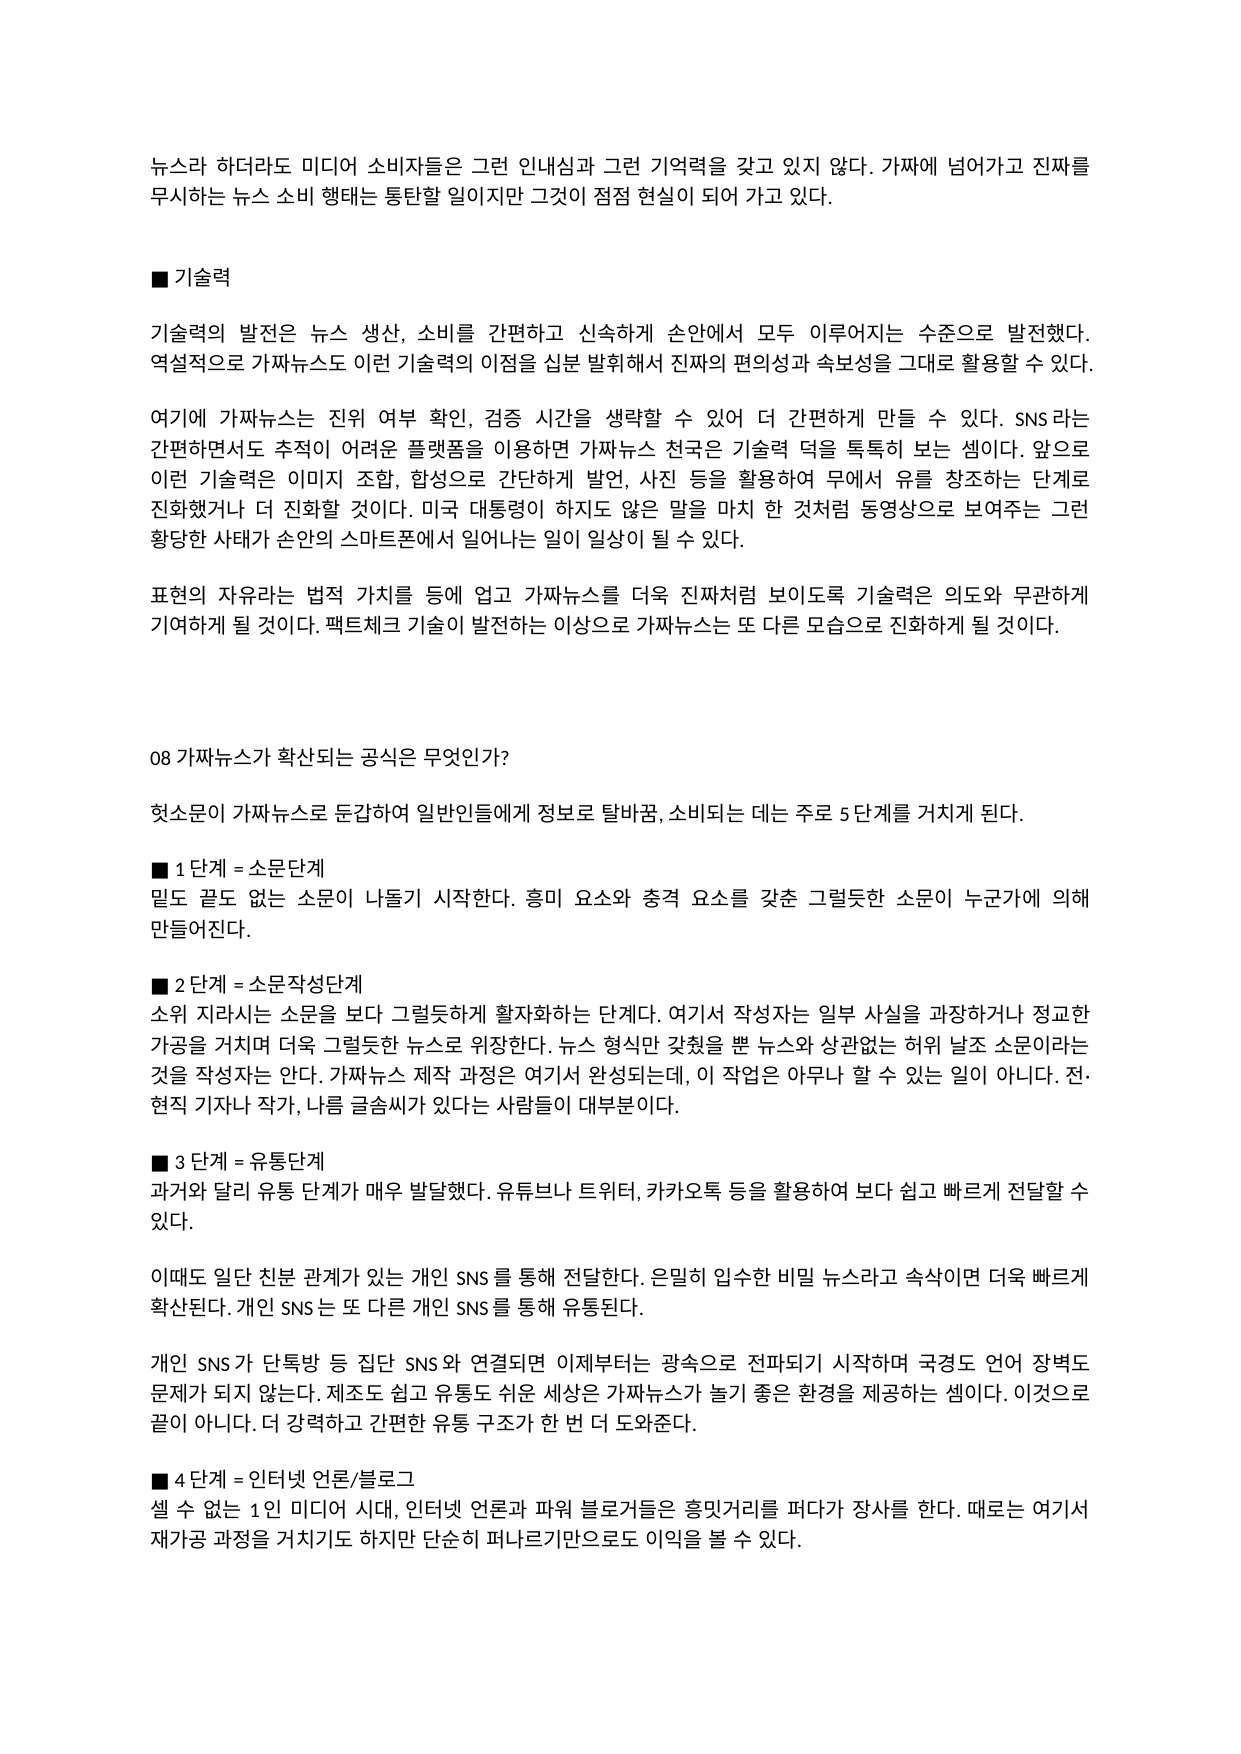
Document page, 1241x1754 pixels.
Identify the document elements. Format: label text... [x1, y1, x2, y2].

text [150, 150, 1090, 210]
text 소위 지라시는 소문을 보다 그럴듯하게 활자화하는 단계다. 여기서 작성자는 일부 사실을 과장하거나 정교한 가공을 거치며 더욱 그럴듯한 뉴스로 위장한다. 뉴스 형식만 갖췄을 뿐 뉴스와 상관없는 허위 날조 소문이라는 것을 작성자는 안다. 가짜뉴스 제작 과정은 여기서 완성되는데, 이 작업은 아무나 할 수 있는 일이 아니다. 전·현직 기자나 작가, 나름 글솜씨가 있다는 사람들이 대부분이다. [150, 999, 1090, 1119]
text 이때도 일단 친분 관계가 있는 개인 SNS를 통해 전달한다. 은밀히 입수한 비밀 뉴스라고 속삭이면 더욱 빠르게 확산된다. 개인 SNS는 또 다른 개인 SNS를 통해 유통된다. [150, 1261, 1090, 1321]
text 여기에 가짜뉴스는 진위 여부 확인, 검증 시간을 생략할 수 있어 더 간편하게 만들 수 있다. SNS라는 간편하면서도 추적이 어려운 플랫폼을 이용하면 가짜뉴스 천국은 기술력 덕을 톡톡히 보는 셈이다. 앞으로 이런 기술력은 이미지 조합, 합성으로 간단하게 발언, 사진 등을 활용하여 무에서 유를 창조하는 단계로 진화했거나 더 진화할 것이다. 미국 대통령이 하지도 않은 말을 마치 한 것처럼 동영상으로 보여주는 그런 황당한 사태가 손안의 스마트폰에서 일어나는 일이 일상이 될 수 있다. [150, 403, 1090, 554]
text ■ 기술력 [150, 261, 1090, 291]
text ■ 1단계 = 소문단계 [150, 852, 1090, 883]
text 과거와 달리 유통 단계가 매우 발달했다. 유튜브나 트위터, 카카오톡 등을 활용하여 보다 쉽고 빠르게 전달할 수 있다. [150, 1175, 1090, 1236]
text 개인 SNS가 단톡방 등 집단 SNS와 연결되면 이제부터는 광속으로 전파되기 시작하며 국경도 언어 장벽도 문제가 되지 않는다. 제조도 쉽고 유통도 쉬운 세상은 가짜뉴스가 놀기 좋은 환경을 제공하는 셈이다. 이것으로 끝이 아니다. 더 강력하고 간편한 유통 구조가 한 번 더 도와준다. [150, 1347, 1090, 1437]
text 08 가짜뉴스가 확산되는 공식은 무엇인가? [150, 741, 1090, 771]
text ■ 3 단계 = 유통단계 [150, 1145, 1090, 1175]
text 표현의 자유라는 법적 가치를 등에 업고 가짜뉴스를 더욱 진짜처럼 보이도록 기술력은 의도와 무관하게 기여하게 될 것이다. 팩트체크 기술이 발전하는 이상으로 가짜뉴스는 또 다른 모습으로 진화하게 될 것이다. [150, 579, 1090, 639]
text ■ 2단계 = 소문작성단계 [150, 968, 1090, 999]
text ■ 4단계 = 인터넷 언론/블로그 [150, 1463, 1090, 1493]
text 밑도 끝도 없는 소문이 나돌기 시작한다. 흥미 요소와 충격 요소를 갖춘 그럴듯한 소문이 누군가에 의해 만들어진다. [150, 883, 1090, 943]
text 헛소문이 가짜뉴스로 둔갑하여 일반인들에게 정보로 탈바꿈, 소비되는 데는 주로 5단계를 거치게 된다. [150, 797, 1090, 827]
text 기술력의 발전은 뉴스 생산, 소비를 간편하고 신속하게 손안에서 모두 이루어지는 수준으로 발전했다. 역설적으로 가짜뉴스도 이런 기술력의 이점을 십분 발휘해서 진짜의 편의성과 속보성을 그대로 활용할 수 있다. [150, 317, 1090, 377]
text 셀 수 없는 1인 미디어 시대, 인터넷 언론과 파워 블로거들은 흥밋거리를 퍼다가 장사를 한다. 때로는 여기서 재가공 과정을 거치기도 하지만 단순히 퍼나르기만으로도 이익을 볼 수 있다. [150, 1493, 1090, 1553]
